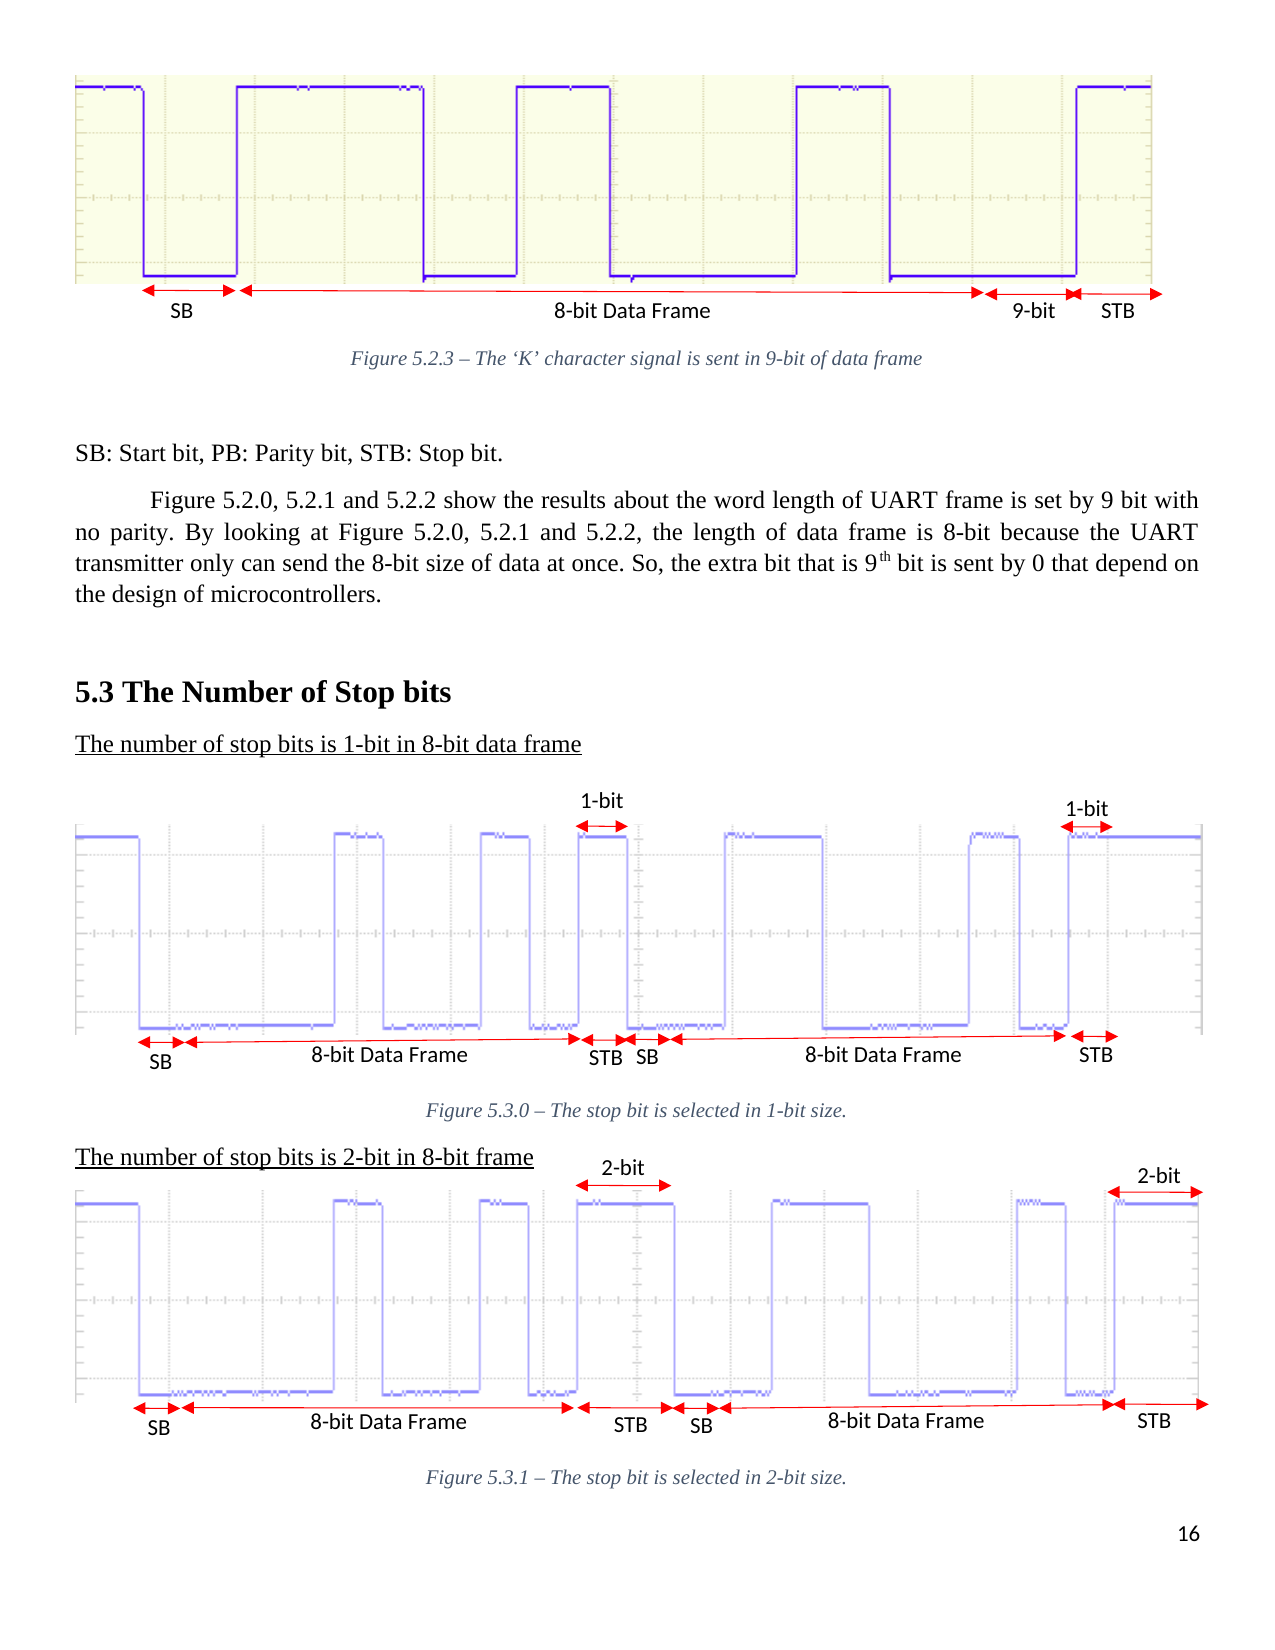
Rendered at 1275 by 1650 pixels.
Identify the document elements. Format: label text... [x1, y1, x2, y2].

text Figure 5.3.1 – The stop bit is selected in 2-bit size. [75, 1465, 1200, 1489]
text 5.3 The Number of Stop bits [75, 673, 1200, 709]
picture [75, 824, 1203, 1035]
text The number of stop bits is 1-bit in 8-bit data frame [75, 729, 1200, 757]
picture [75, 75, 1153, 284]
text The number of stop bits is 2-bit in 8-bit frame [75, 1142, 1200, 1171]
text Figure 5.2.0, 5.2.1 and 5.2.2 show the results about the word length of UART frame is set by 9 bit with no parity. By looking at Figure 5.2.0, 5.2.1 and 5.2.2, the length of data frame is 8-bit because the UART transmitter only can send the 8-bit size of data at once. So, the extra bit that is 9th bit is sent by 0 that depend on the design of microcontrollers. [75, 486, 1200, 607]
picture [75, 1190, 1199, 1403]
text Figure 5.2.3 – The ‘K’ character signal is sent in 9-bit of data frame [75, 346, 1200, 370]
text SB: Start bit, PB: Parity bit, STB: Stop bit. [75, 438, 1200, 467]
text Figure 5.3.0 – The stop bit is selected in 1-bit size. [75, 1098, 1200, 1122]
